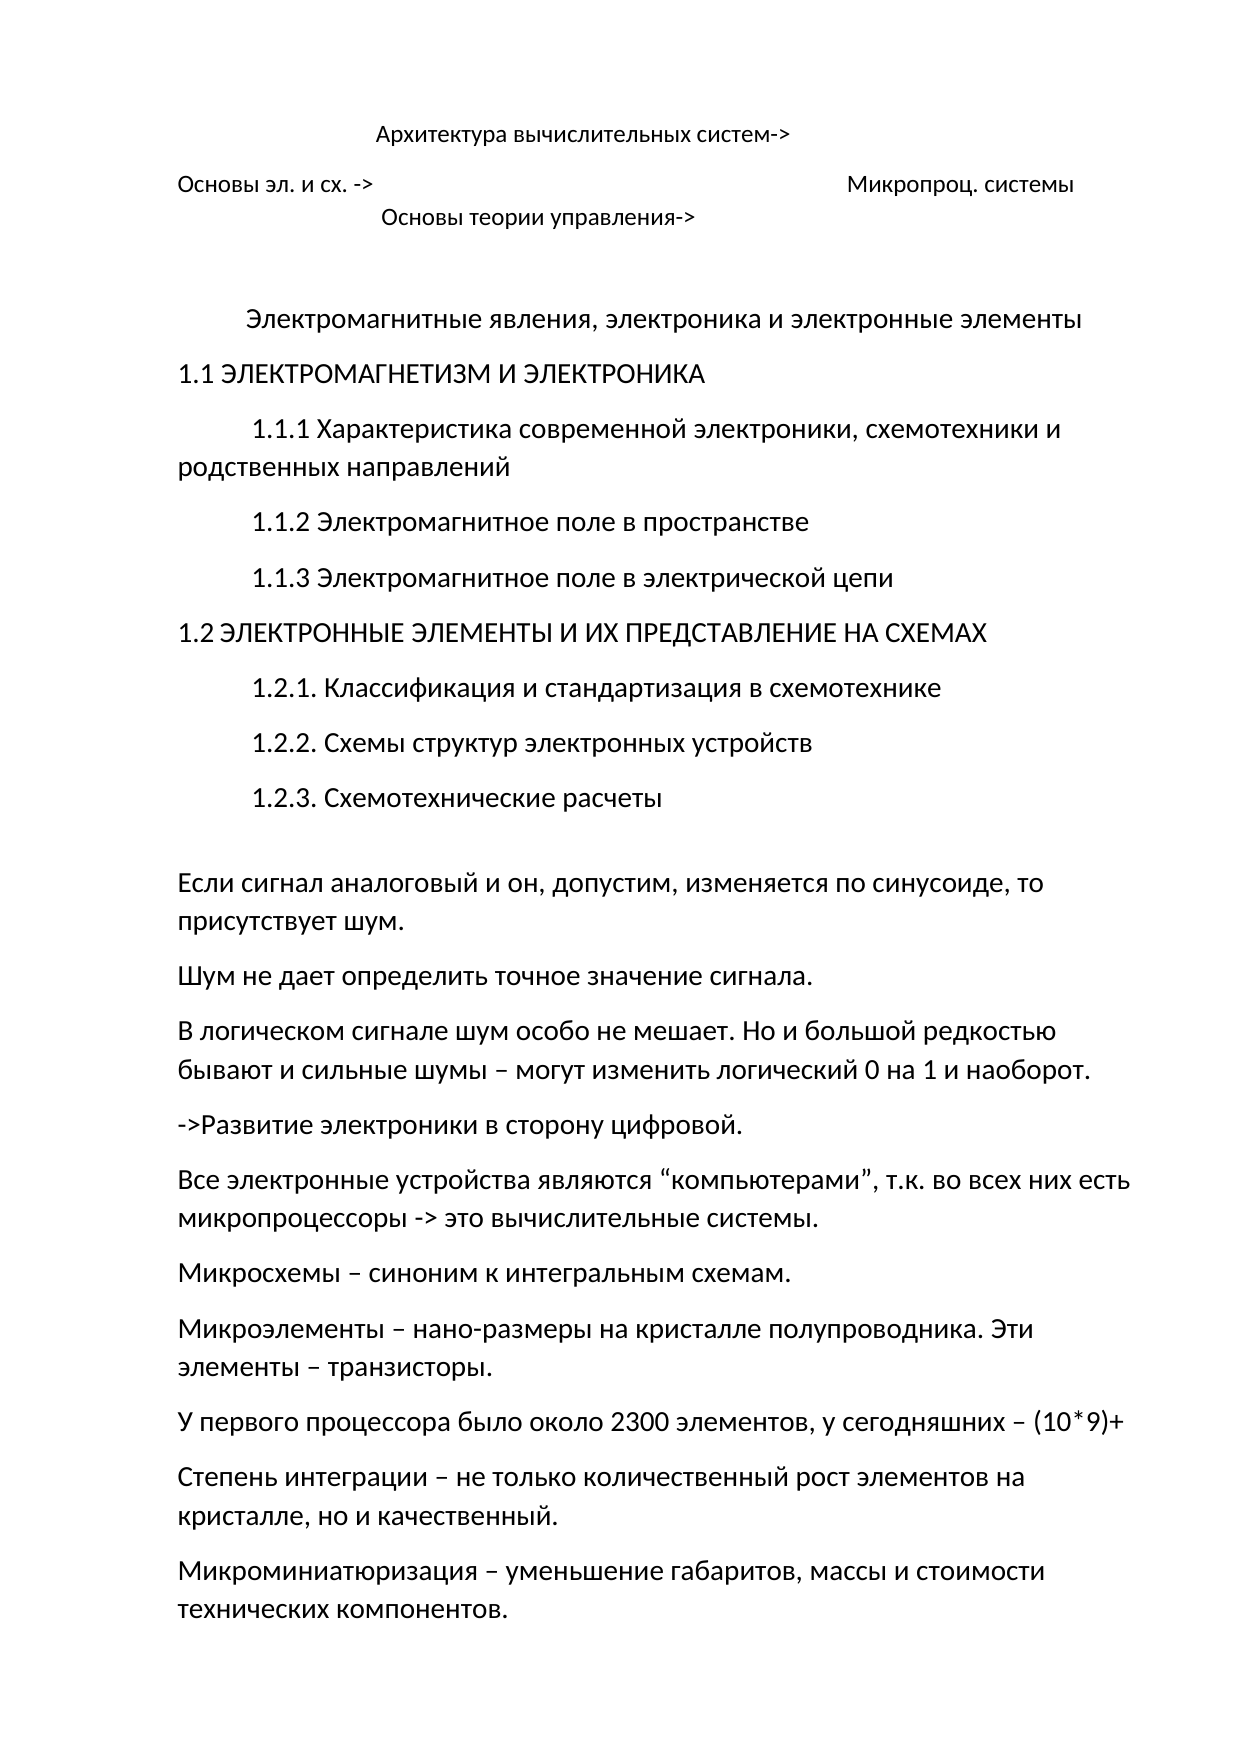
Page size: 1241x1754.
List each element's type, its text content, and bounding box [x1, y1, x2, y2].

text Основы эл. и сх. -> Микропроц. системы Основы теории управления-> [177, 168, 1152, 231]
text Если сигнал аналоговый и он, допустим, изменяется по синусоиде, то присутствует шум. [177, 864, 1152, 938]
text 1.1.3 Электромагнитное поле в электрической цепи [177, 559, 1152, 594]
text 1.1 ЭЛЕКТРОМАГНЕТИЗМ И ЭЛЕКТРОНИКА [177, 355, 1152, 391]
text Архитектура вычислительных систем-> [325, 118, 1152, 149]
text Степень интеграции – не только количественный рост элементов на кристалле, но и качественный. [177, 1458, 1152, 1532]
text ->Развитие электроники в сторону цифровой. [177, 1106, 1152, 1142]
text Все электронные устройства являются “компьютерами”, т.к. во всех них есть микропроцессоры -> это вычислительные системы. [177, 1161, 1152, 1235]
text У первого процессора было около 2300 элементов, у сегодняшних – (10*9)+ [177, 1403, 1152, 1439]
text 1.2.3. Схемотехнические расчеты [177, 779, 1152, 845]
text В логическом сигнале шум особо не мешает. Но и большой редкостью бывают и сильные шумы – могут изменить логический 0 на 1 и наоборот. [177, 1012, 1152, 1086]
text Шум не дает определить точное значение сигнала. [177, 957, 1152, 993]
text 1.2.2. Схемы структур электронных устройств [177, 724, 1152, 759]
text 1.2 ЭЛЕКТРОННЫЕ ЭЛЕМЕНТЫ И ИХ ПРЕДСТАВЛЕНИЕ НА СХЕМАХ [177, 614, 1152, 649]
text Электромагнитные явления, электроника и электронные элементы [177, 300, 1152, 335]
text 1.1.1 Характеристика современной электроники, схемотехники и родственных направлений [177, 410, 1152, 484]
text Микроминиатюризация – уменьшение габаритов, массы и стоимости технических компонентов. [177, 1552, 1152, 1626]
text Микроэлементы – нано-размеры на кристалле полупроводника. Эти элементы – транзисторы. [177, 1310, 1152, 1384]
text 1.1.2 Электромагнитное поле в пространстве [177, 503, 1152, 539]
text 1.2.1. Классификация и стандартизация в схемотехнике [177, 669, 1152, 704]
text Микросхемы – синоним к интегральным схемам. [177, 1254, 1152, 1290]
